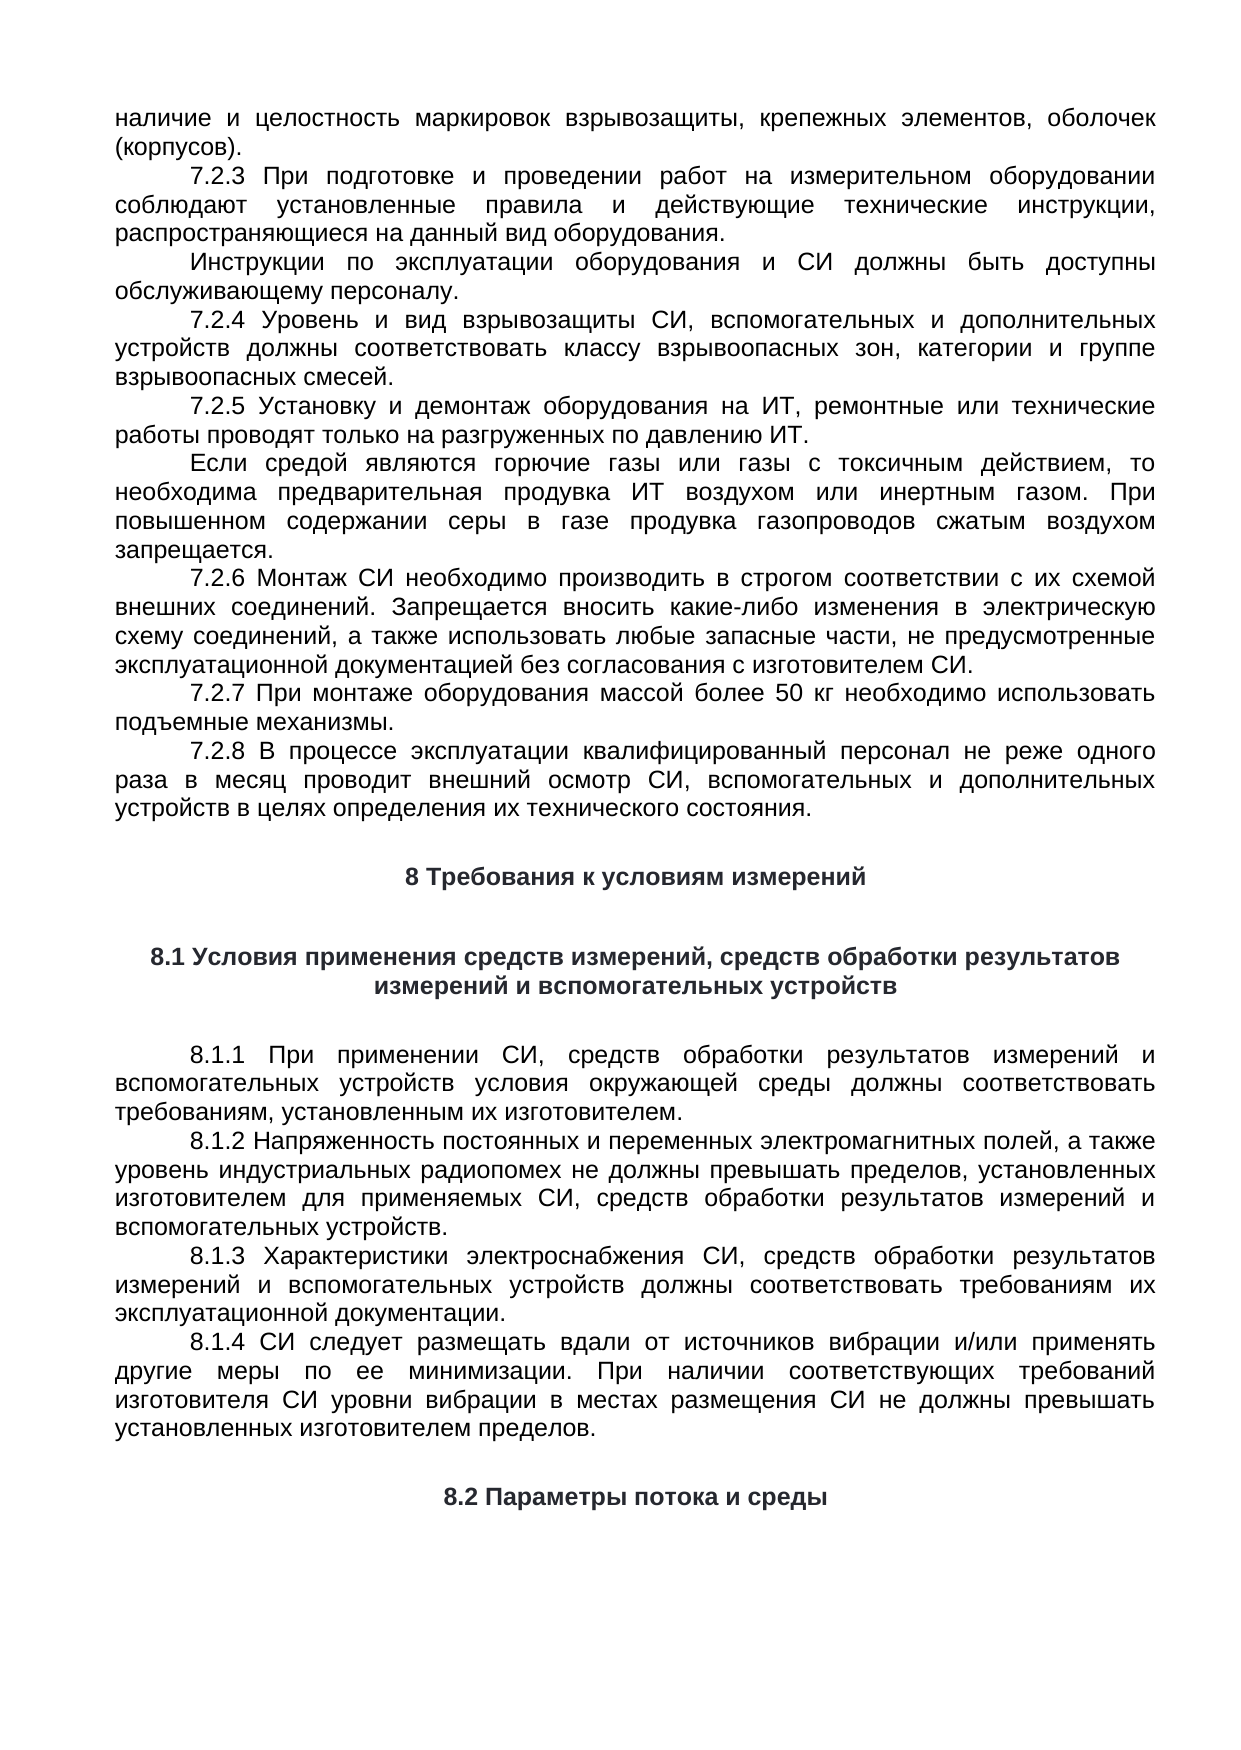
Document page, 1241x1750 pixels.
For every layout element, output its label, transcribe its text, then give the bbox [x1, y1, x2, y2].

text 8.1 Условия применения средств измерений, средств обработки результатов измерений и вспомогательных устройств [114, 942, 1157, 1000]
text 7.2.3 При подготовке и проведении работ на измерительном оборудовании соблюдают установленные правила и действующие технические инструкции, распространяющиеся на данный вид оборудования. [114, 161, 1157, 247]
text 8 Требования к условиям измерений [114, 862, 1157, 891]
text 8.1.4 СИ следует размещать вдали от источников вибрации и/или применять другие меры по ее минимизации. При наличии соответствующих требований изготовителя СИ уровни вибрации в местах размещения СИ не должны превышать установленных изготовителем пределов. [114, 1327, 1157, 1442]
text 7.2.4 Уровень и вид взрывозащиты СИ, вспомогательных и дополнительных устройств должны соответствовать классу взрывоопасных зон, категории и группе взрывоопасных смесей. [114, 305, 1157, 391]
text 7.2.6 Монтаж СИ необходимо производить в строгом соответствии с их схемой внешних соединений. Запрещается вносить какие-либо изменения в электрическую схему соединений, а также использовать любые запасные части, не предусмотренные эксплуатационной документацией без согласования с изготовителем СИ. [114, 563, 1157, 678]
text Если средой являются горючие газы или газы с токсичным действием, то необходима предварительная продувка ИТ воздухом или инертным газом. При повышенном содержании серы в газе продувка газопроводов сжатым воздухом запрещается. [114, 448, 1157, 563]
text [114, 103, 1157, 161]
text 7.2.8 В процессе эксплуатации квалифицированный персонал не реже одного раза в месяц проводит внешний осмотр СИ, вспомогательных и дополнительных устройств в целях определения их технического состояния. [114, 736, 1157, 822]
text 8.1.1 При применении СИ, средств обработки результатов измерений и вспомогательных устройств условия окружающей среды должны соответствовать требованиям, установленным их изготовителем. [114, 1040, 1157, 1126]
text 8.2 Параметры потока и среды [114, 1482, 1157, 1511]
text 7.2.5 Установку и демонтаж оборудования на ИТ, ремонтные или технические работы проводят только на разгруженных по давлению ИТ. [114, 391, 1157, 448]
text 7.2.7 При монтаже оборудования массой более 50 кг необходимо использовать подъемные механизмы. [114, 678, 1157, 736]
text 8.1.2 Напряженность постоянных и переменных электромагнитных полей, а также уровень индустриальных радиопомех не должны превышать пределов, установленных изготовителем для применяемых СИ, средств обработки результатов измерений и вспомогательных устройств. [114, 1126, 1157, 1241]
text 8.1.3 Характеристики электроснабжения СИ, средств обработки результатов измерений и вспомогательных устройств должны соответствовать требованиям их эксплуатационной документации. [114, 1241, 1157, 1327]
text Инструкции по эксплуатации оборудования и СИ должны быть доступны обслуживающему персоналу. [114, 247, 1157, 305]
